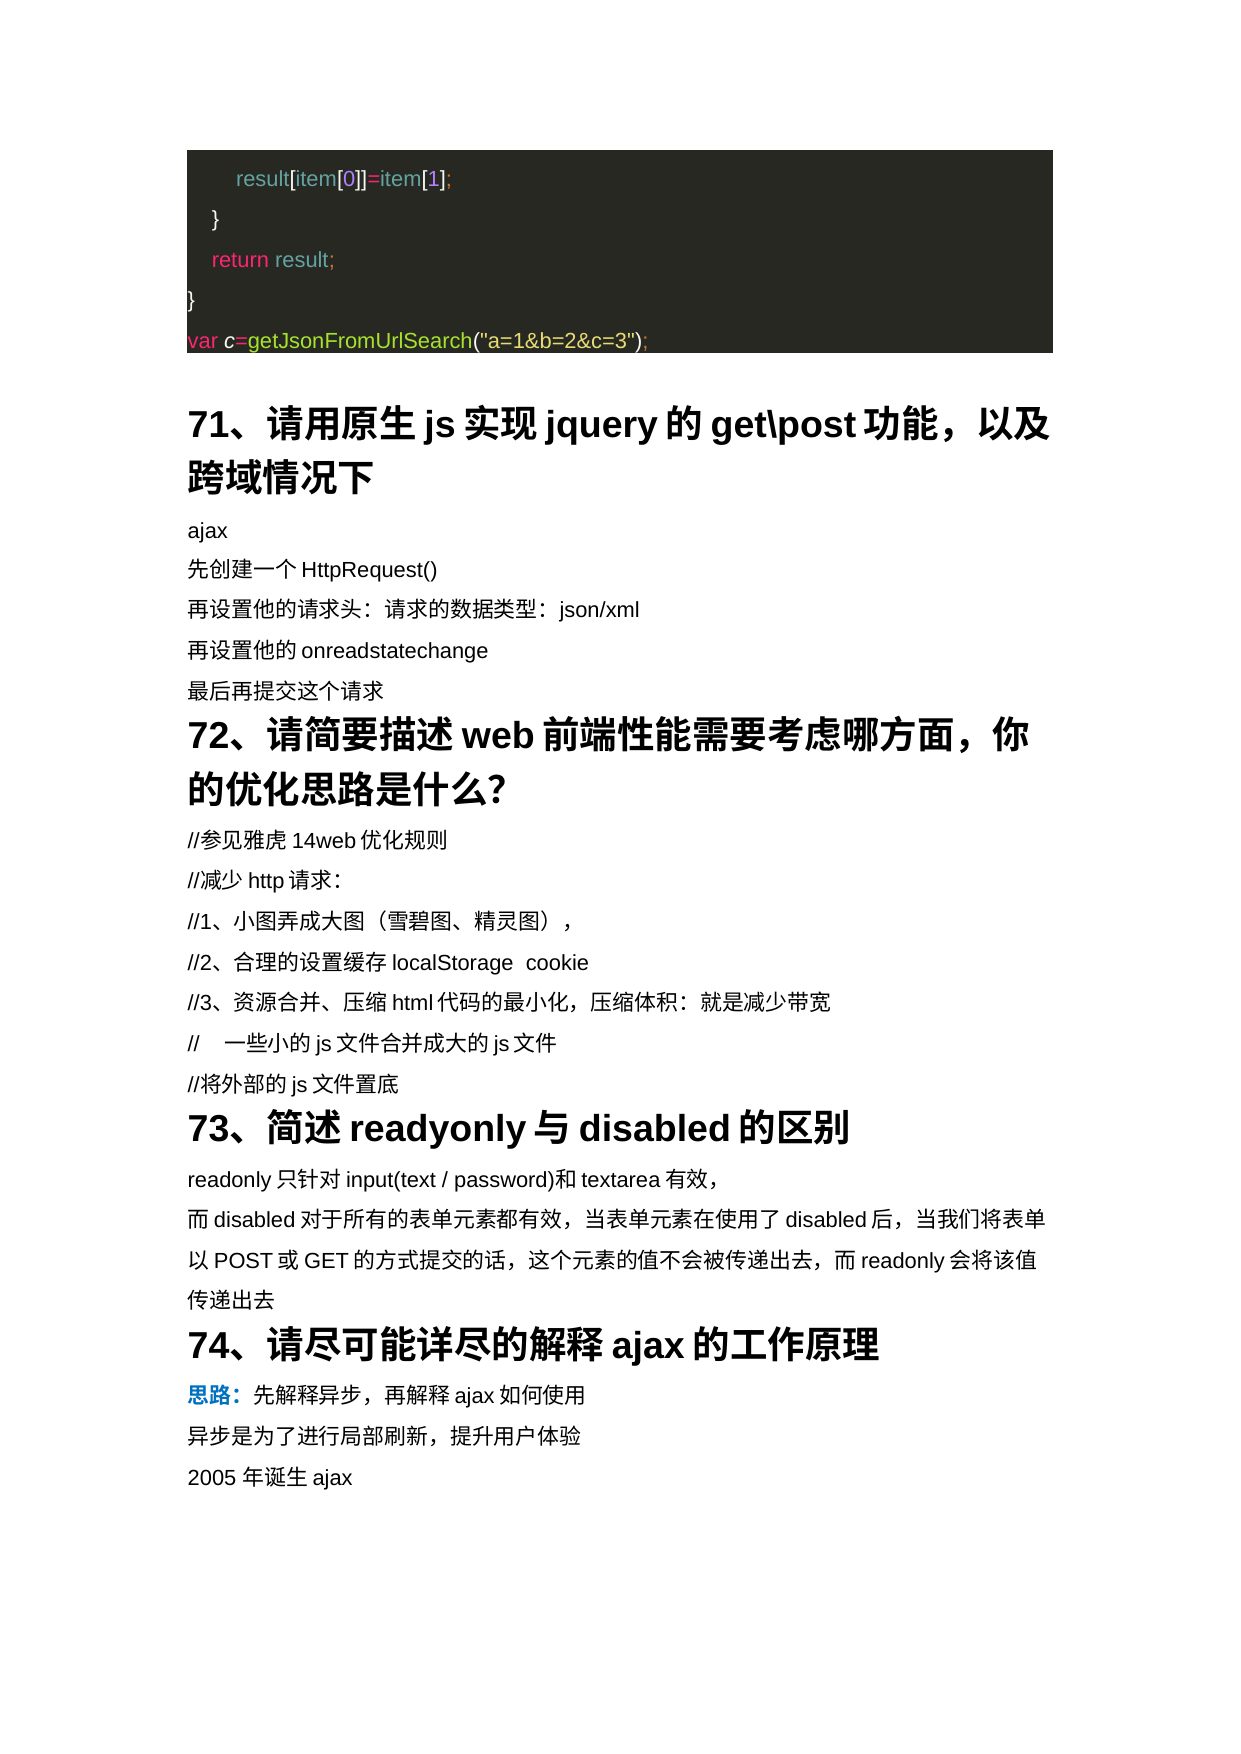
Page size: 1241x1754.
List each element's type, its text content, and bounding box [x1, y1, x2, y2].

text 71、请用原生js实现jquery的get\post功能，以及跨域情况下 [187, 394, 1053, 502]
text //1、小图弄成大图（雪碧图、精灵图）， [187, 895, 1053, 936]
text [187, 150, 1053, 353]
text // 一些小的js文件合并成大的js文件 [187, 1017, 1053, 1058]
text //减少http请求： [187, 854, 1053, 895]
text //将外部的js文件置底 [187, 1058, 1053, 1098]
text 再设置他的请求头：请求的数据类型：json/xml [187, 583, 1053, 624]
text 74、请尽可能详尽的解释ajax的工作原理 [187, 1315, 1053, 1369]
text //参见雅虎14web优化规则 [187, 814, 1053, 854]
text 先创建一个HttpRequest() [187, 543, 1053, 583]
text //3、资源合并、压缩 html代码的最小化，压缩体积：就是减少带宽 [187, 976, 1053, 1017]
text 而disabled对于所有的表单元素都有效，当表单元素在使用了disabled后，当我们将表单以POST或GET的方式提交的话，这个元素的值不会被传递出去，而readonly会将该值传递出去 [187, 1193, 1053, 1315]
text 72、请简要描述web前端性能需要考虑哪方面，你的优化思路是什么？ [187, 705, 1053, 814]
text 再设置他的onreadstatechange [187, 624, 1053, 665]
text 73、简述readyonly与disabled的区别 [187, 1098, 1053, 1153]
text //2、合理的设置缓存 localStorage cookie [187, 936, 1053, 976]
text 最后再提交这个请求 [187, 665, 1053, 705]
text 2005 年诞生ajax [187, 1451, 1053, 1491]
text ajax [187, 502, 1053, 543]
text 思路：先解释异步，再解释ajax如何使用 [187, 1369, 1053, 1410]
text 异步是为了进行局部刷新，提升用户体验 [187, 1410, 1053, 1451]
text readonly只针对input(text / password)和textarea有效， [187, 1153, 1053, 1193]
